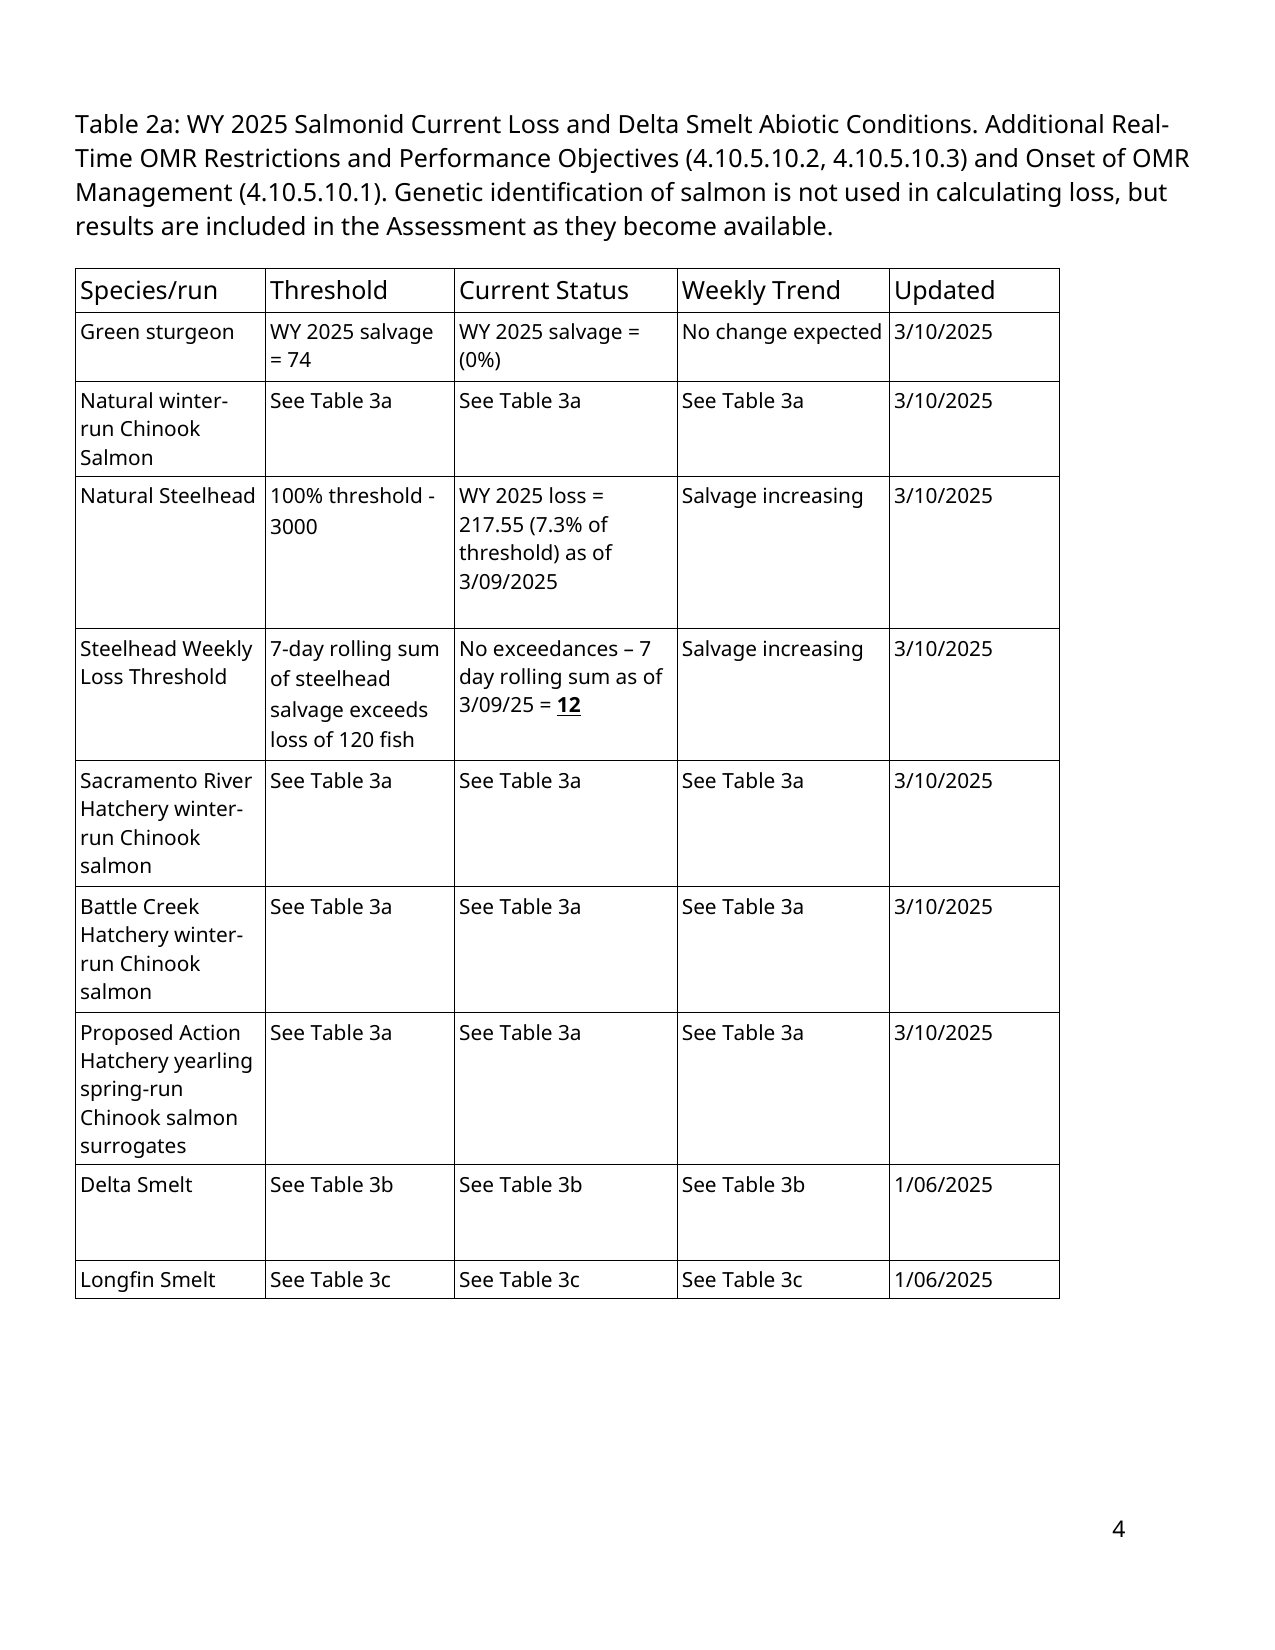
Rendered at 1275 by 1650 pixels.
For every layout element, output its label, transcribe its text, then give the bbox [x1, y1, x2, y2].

table_cell See Table 3b [455, 1165, 677, 1260]
table_cell See Table 3c [266, 1261, 454, 1298]
table_cell See Table 3a [266, 382, 454, 476]
table_header Threshold [266, 269, 454, 312]
table_cell 7-day rolling sum of steelhead salvage exceeds loss of 120 fish [266, 629, 454, 760]
table_cell 1/06/2025 [890, 1165, 1059, 1260]
table_cell Green sturgeon [76, 313, 265, 381]
title Table 2a: WY 2025 Salmonid Current Loss and Delta Smelt Abiotic Conditions. Additional Real-Time OMR Restrictions and Performance Objectives (4.10.5.10.2, 4.10.5.10.3) and Onset of OMR Management (4.10.5.10.1). Genetic identification of salmon is not used in calculating loss, but results are included in the Assessment as they become available. [75, 106, 1200, 242]
table_cell See Table 3a [455, 887, 677, 1012]
table_cell See Table 3a [678, 1013, 889, 1164]
table_cell Steelhead Weekly Loss Threshold [76, 629, 265, 760]
table_cell 3/10/2025 [890, 477, 1059, 628]
table_cell Longfin Smelt [76, 1261, 265, 1298]
table_cell See Table 3a [455, 382, 677, 476]
table_cell No exceedances – 7 day rolling sum as of 3/09/25 = 12 [455, 629, 677, 760]
table_header Current Status [455, 269, 677, 312]
table_cell WY 2025 loss = 217.55 (7.3% of threshold) as of 3/09/2025 [455, 477, 677, 628]
table_cell 3/10/2025 [890, 887, 1059, 1012]
table_cell See Table 3b [266, 1165, 454, 1260]
table_cell WY 2025 salvage = 74 [266, 313, 454, 381]
table_cell Salvage increasing [678, 629, 889, 760]
table_cell 3/10/2025 [890, 382, 1059, 476]
table_cell See Table 3c [678, 1261, 889, 1298]
table_cell See Table 3a [455, 761, 677, 886]
table_cell 3/10/2025 [890, 1013, 1059, 1164]
table_cell Salvage increasing [678, 477, 889, 628]
table_cell See Table 3a [678, 382, 889, 476]
table_cell 1/06/2025 [890, 1261, 1059, 1298]
table_cell See Table 3a [266, 887, 454, 1012]
table_cell See Table 3a [678, 761, 889, 886]
table_cell See Table 3a [678, 887, 889, 1012]
table_cell See Table 3a [266, 761, 454, 886]
table_cell WY 2025 salvage = (0%) [455, 313, 677, 381]
table_cell Proposed Action Hatchery yearling spring-run Chinook salmon surrogates [76, 1013, 265, 1164]
table_cell See Table 3b [678, 1165, 889, 1260]
table_header Updated [890, 269, 1059, 312]
table_cell Delta Smelt [76, 1165, 265, 1260]
table_cell 100% threshold - 3000 [266, 477, 454, 628]
table_cell See Table 3c [455, 1261, 677, 1298]
table_cell No change expected [678, 313, 889, 381]
table_cell Battle Creek Hatchery winter-run Chinook salmon [76, 887, 265, 1012]
table_header Weekly Trend [678, 269, 889, 312]
table_cell Natural Steelhead [76, 477, 265, 628]
table_cell See Table 3a [266, 1013, 454, 1164]
table_cell 3/10/2025 [890, 761, 1059, 886]
table_cell 3/10/2025 [890, 629, 1059, 760]
table_cell 3/10/2025 [890, 313, 1059, 381]
table_cell Natural winter-run Chinook Salmon [76, 382, 265, 476]
table_cell Sacramento River Hatchery winter-run Chinook salmon [76, 761, 265, 886]
table_cell See Table 3a [455, 1013, 677, 1164]
table_header Species/run [76, 269, 265, 312]
